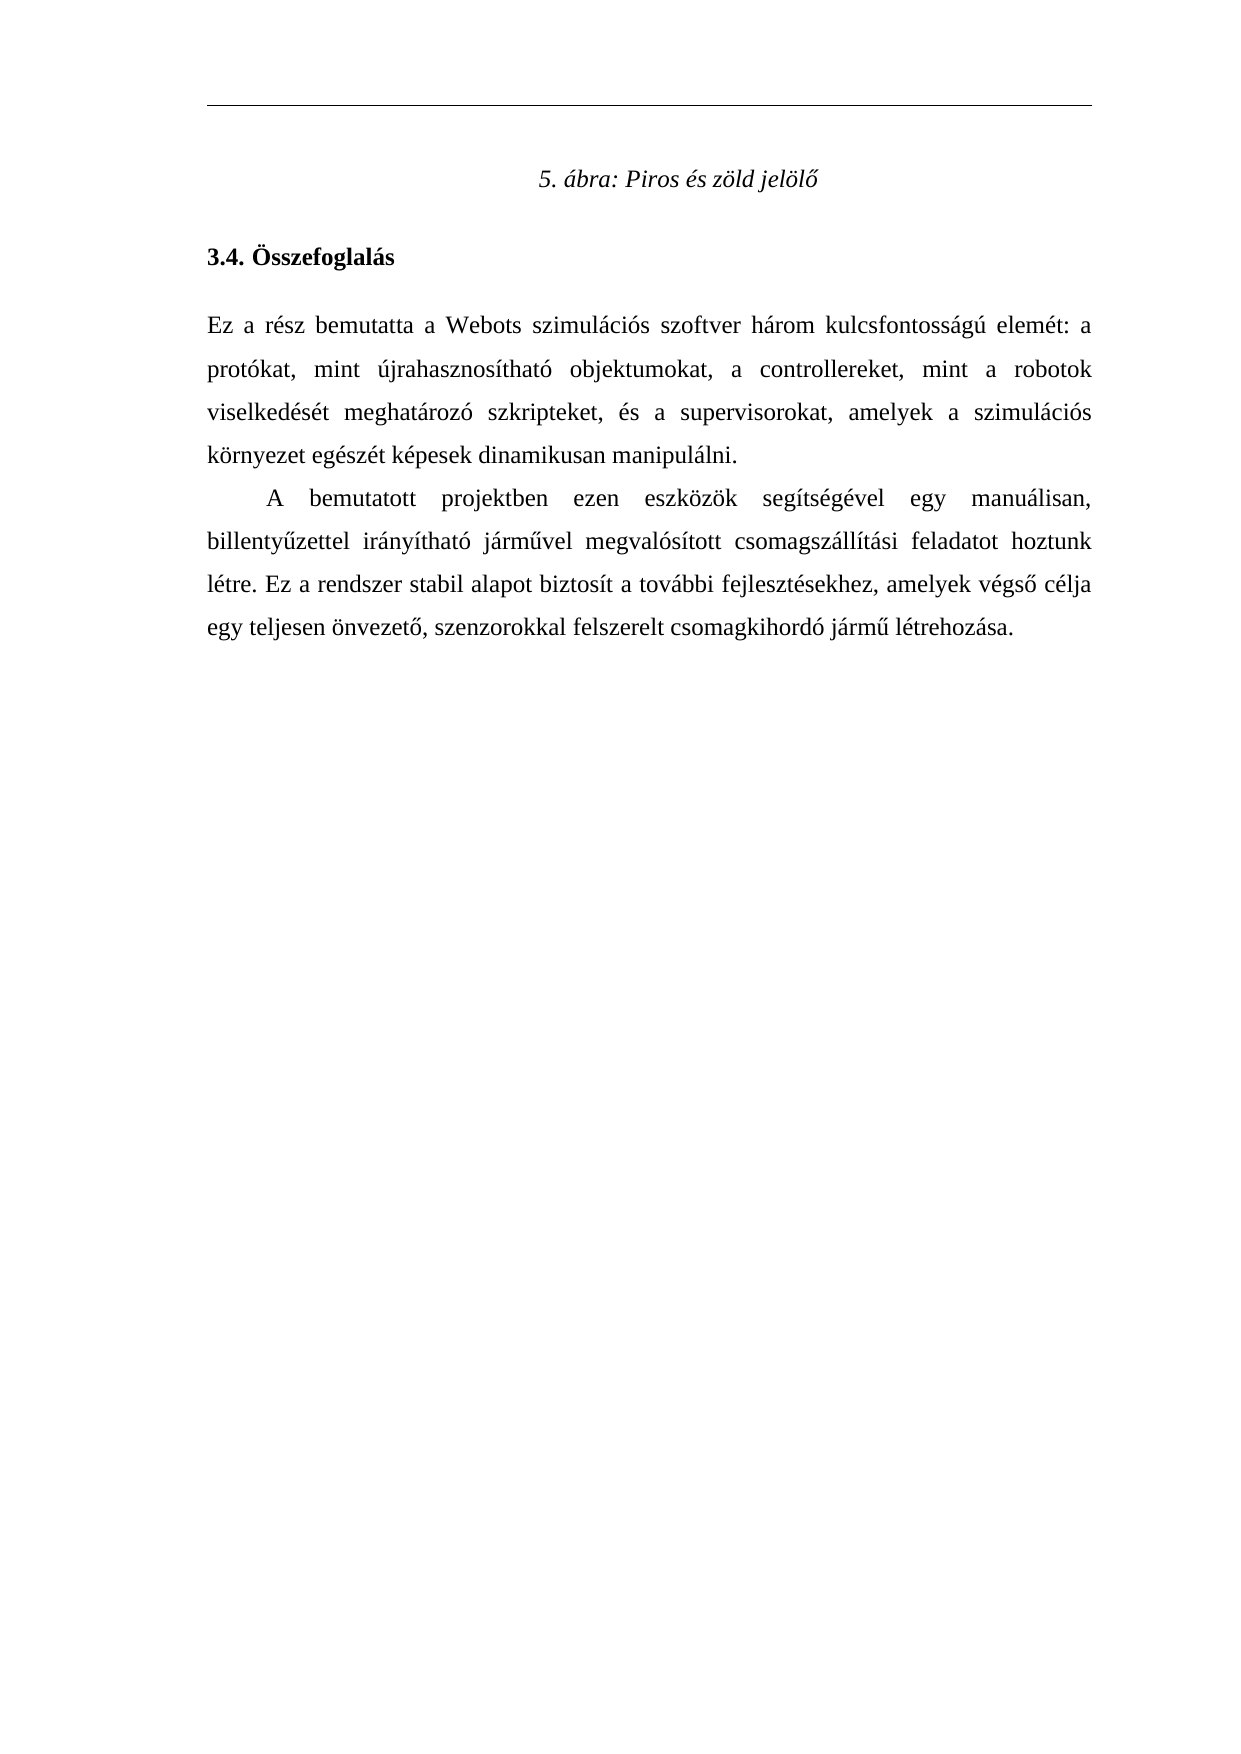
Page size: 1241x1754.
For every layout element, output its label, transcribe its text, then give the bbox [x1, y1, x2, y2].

subtitle Összefoglalás [207, 242, 1092, 271]
text A bemutatott projektben ezen eszközök segítségével egy manuálisan, billentyűzettel irányítható járművel megvalósított csomagszállítási feladatot hoztunk létre. Ez a rendszer stabil alapot biztosít a további fejlesztésekhez, amelyek végső célja egy teljesen önvezető, szenzorokkal felszerelt csomagkihordó jármű létrehozása. [207, 483, 1092, 641]
text Ez a rész bemutatta a Webots szimulációs szoftver három kulcsfontosságú elemét: a protókat, mint újrahasznosítható objektumokat, a controllereket, mint a robotok viselkedését meghatározó szkripteket, és a supervisorokat, amelyek a szimulációs környezet egészét képesek dinamikusan manipulálni. [207, 311, 1092, 469]
text 5. ábra: Piros és zöld jelölő [207, 164, 1092, 192]
